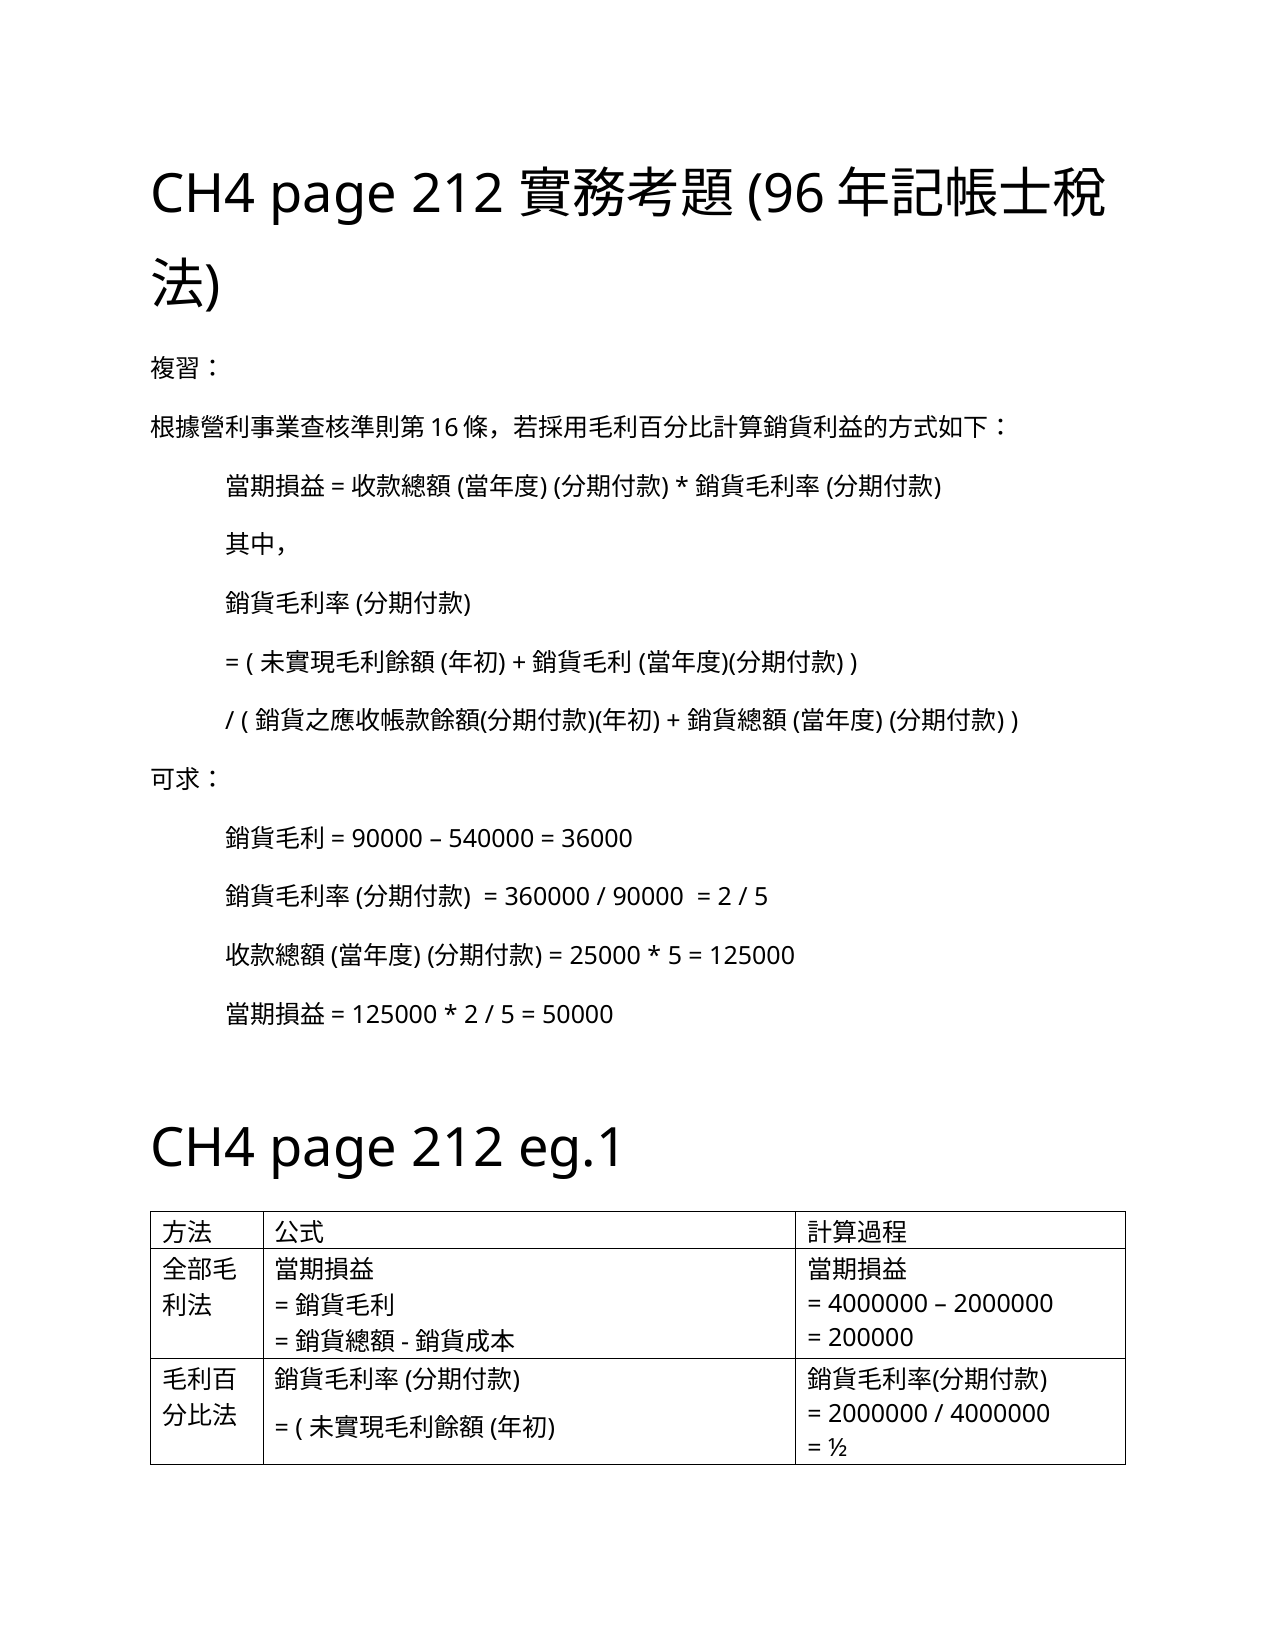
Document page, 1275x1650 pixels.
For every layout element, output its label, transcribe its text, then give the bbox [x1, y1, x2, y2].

text 其中， [150, 525, 1125, 561]
table_header 公式 [264, 1212, 795, 1248]
text 銷貨毛利 = 90000 – 540000 = 36000 [150, 818, 1125, 854]
table_cell 當期損益 = 4000000 – 2000000 = 200000 [796, 1249, 1125, 1358]
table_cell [796, 1359, 1125, 1463]
table_header 計算過程 [796, 1212, 1125, 1248]
text 當期損益 = 收款總額 (當年度) (分期付款) * 銷貨毛利率 (分期付款) [150, 466, 1125, 502]
text 根據營利事業查核準則第16條，若採用毛利百分比計算銷貨利益的方式如下： [150, 408, 1125, 444]
text 複習： [150, 349, 1125, 385]
table_header 方法 [151, 1212, 263, 1248]
text = ( 未實現毛利餘額 (年初) + 銷貨毛利 (當年度)(分期付款) ) [150, 642, 1125, 678]
text 銷貨毛利率 (分期付款) [150, 583, 1125, 620]
table_cell 當期損益 = 銷貨毛利 = 銷貨總額 - 銷貨成本 [264, 1249, 795, 1358]
text CH4 page 212 實務考題 (96年記帳士稅法) [150, 150, 1125, 320]
text 收款總額 (當年度) (分期付款) = 25000 * 5 = 125000 [150, 935, 1125, 972]
text 銷貨毛利率 (分期付款) = 360000 / 90000 = 2 / 5 [150, 877, 1125, 913]
text / ( 銷貨之應收帳款餘額(分期付款)(年初) + 銷貨總額 (當年度) (分期付款) ) [150, 701, 1125, 737]
text 可求： [150, 759, 1125, 796]
table_cell 全部毛利法 [151, 1249, 263, 1358]
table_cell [264, 1359, 795, 1463]
table_cell 毛利百分比法 [151, 1359, 263, 1463]
text CH4 page 212 eg.1 [150, 1109, 1125, 1183]
text 當期損益 = 125000 * 2 / 5 = 50000 [150, 994, 1125, 1030]
